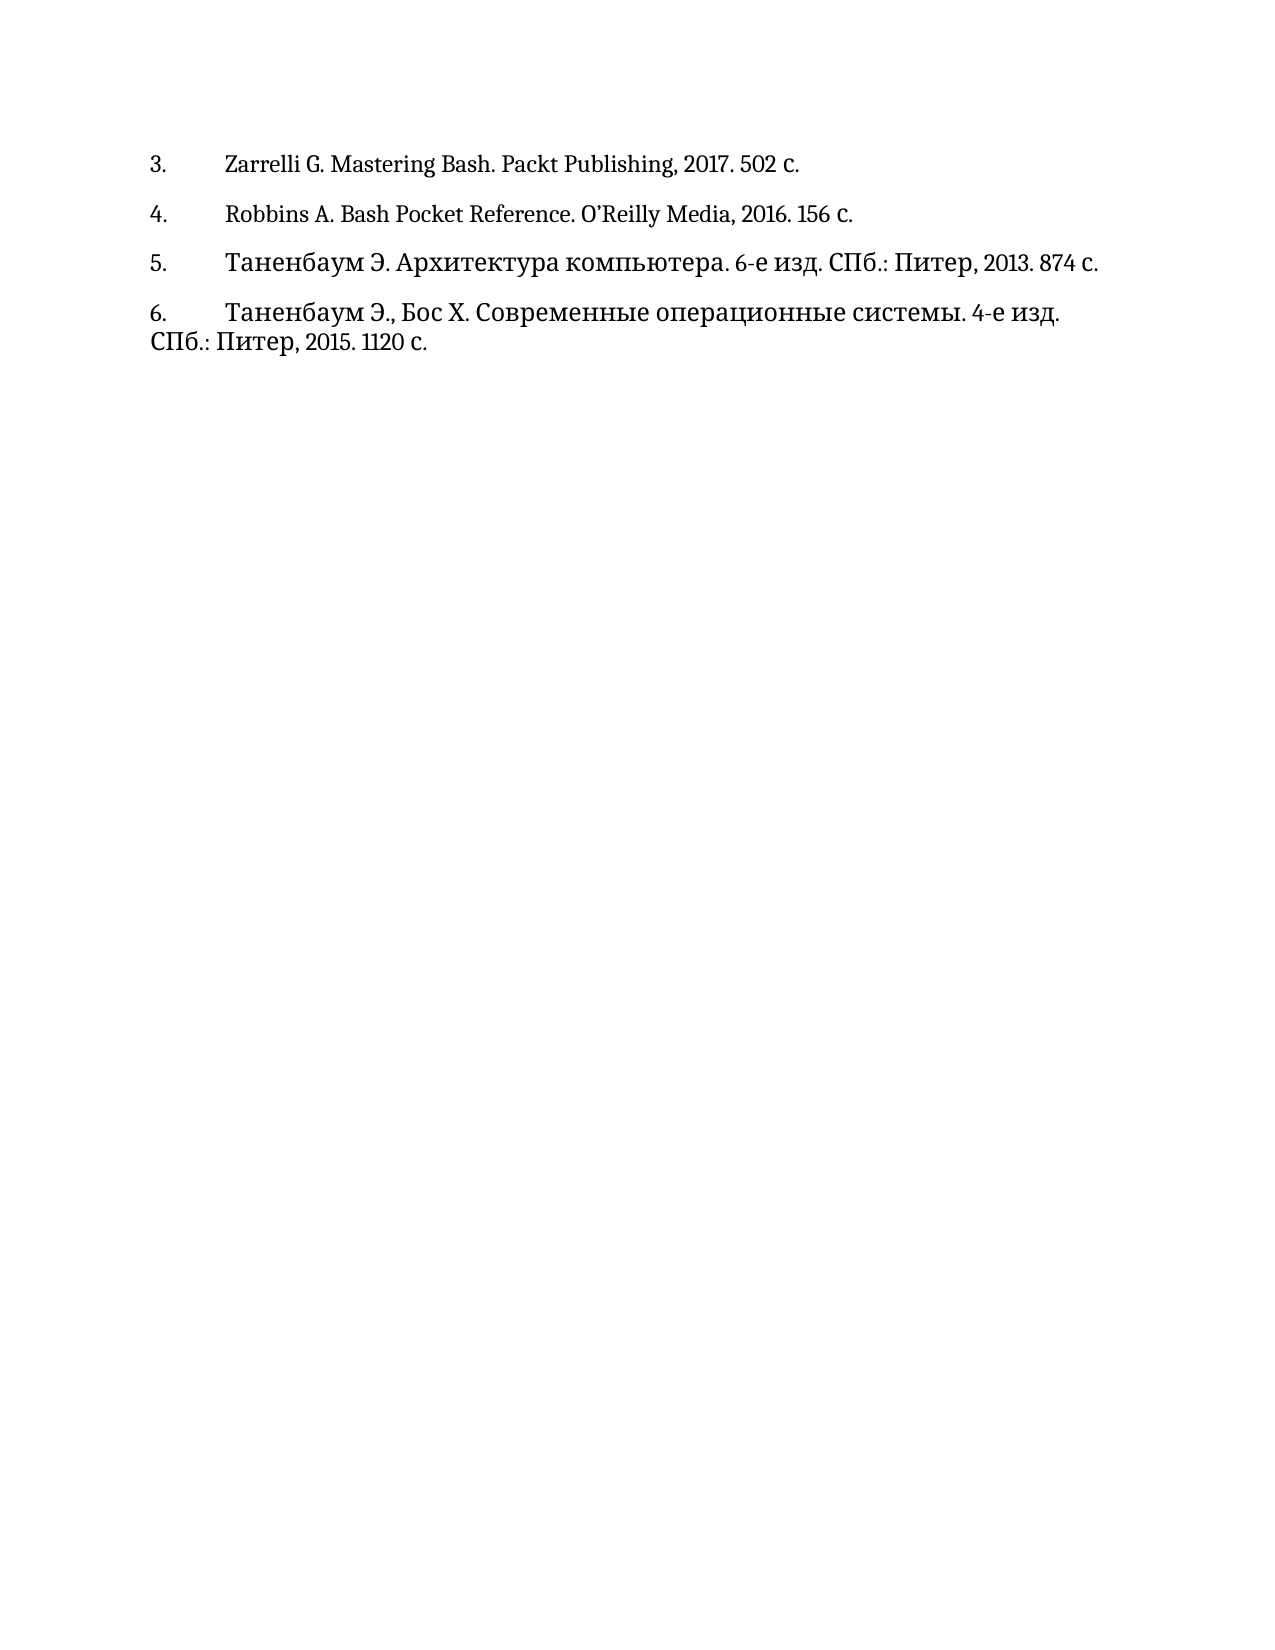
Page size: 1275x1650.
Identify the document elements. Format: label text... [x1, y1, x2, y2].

text 5. Таненбаум Э. Архитектура компьютера. 6-е изд. СПб.: Питер, 2013. 874 с. [150, 249, 1125, 278]
text 4. Robbins A. Bash Pocket Reference. O’Reilly Media, 2016. 156 с. [150, 199, 1125, 228]
text 6. Таненбаум Э., Бос Х. Современные операционные системы. 4-е изд. СПб.: Питер, 2015. 1120 с. [150, 299, 1125, 356]
text 3. Zarrelli G. Mastering Bash. Packt Publishing, 2017. 502 с. [150, 150, 1125, 179]
